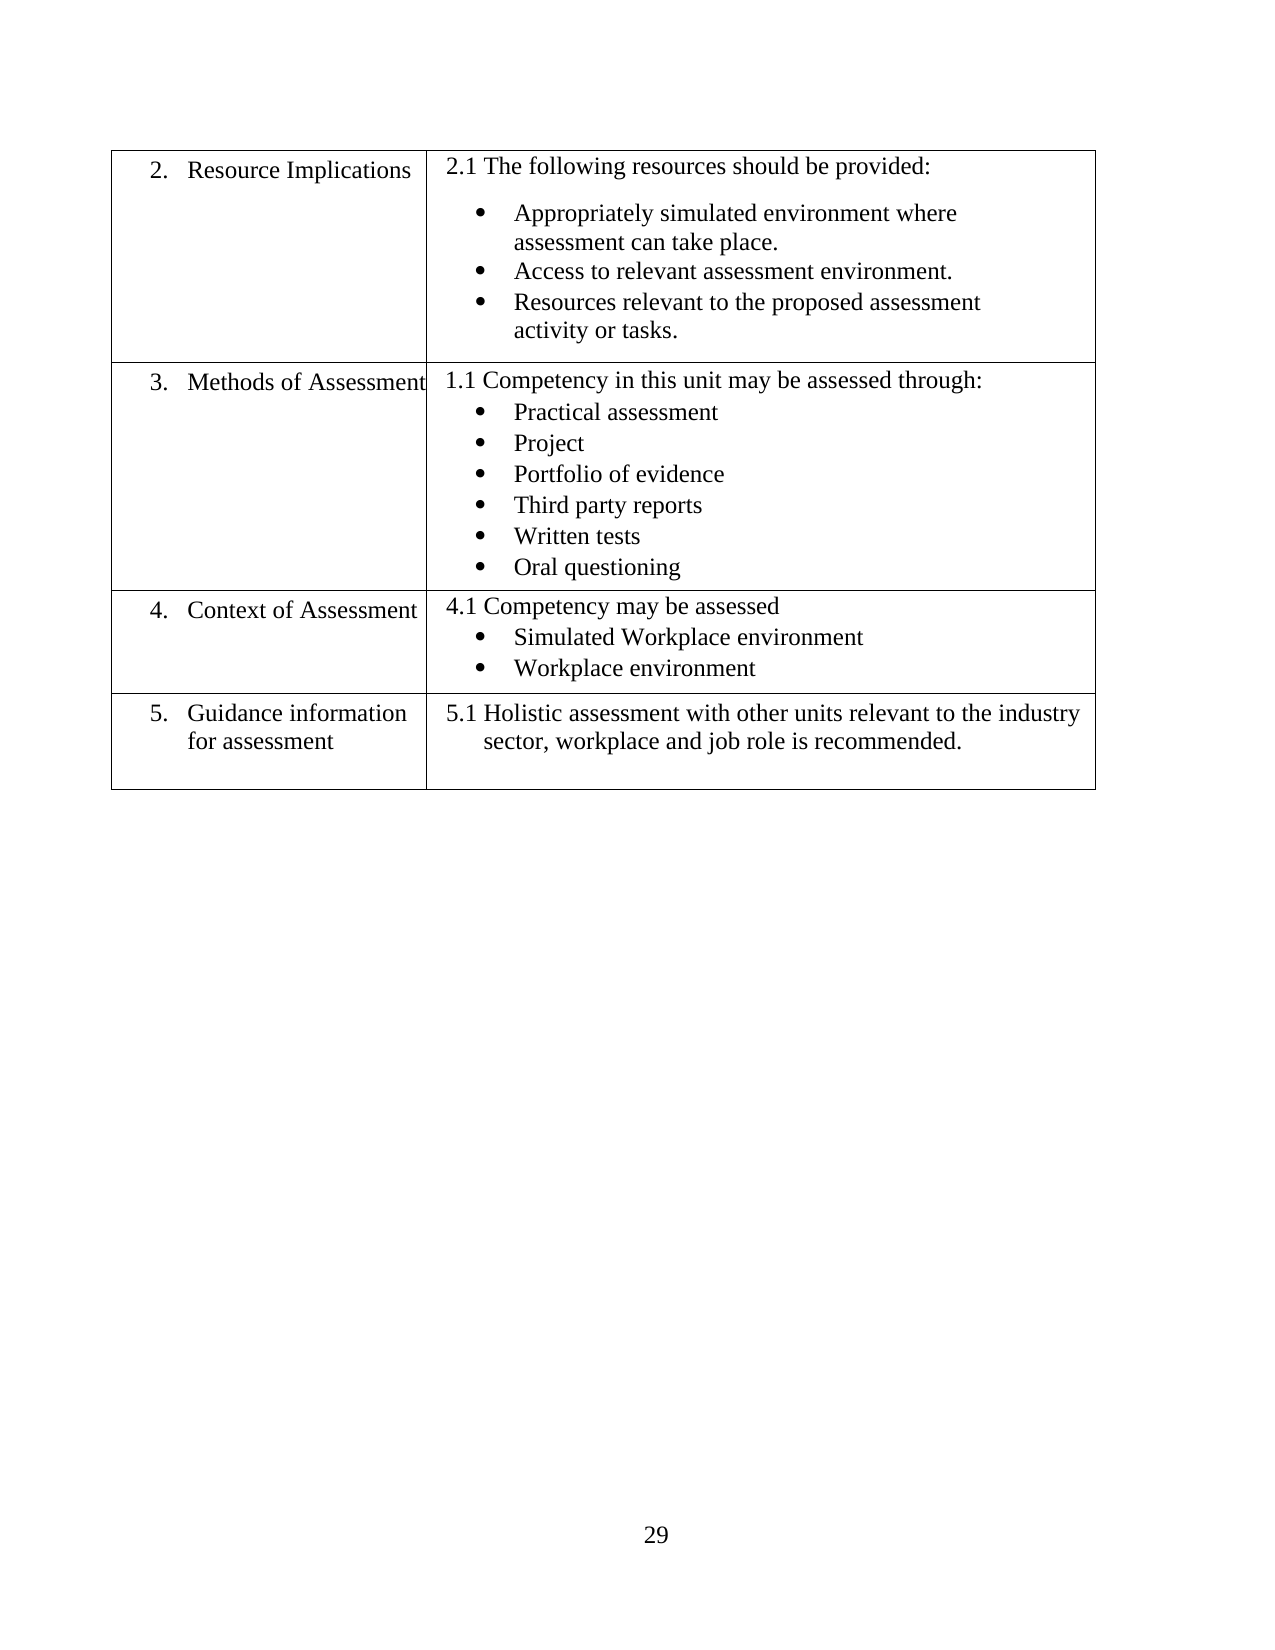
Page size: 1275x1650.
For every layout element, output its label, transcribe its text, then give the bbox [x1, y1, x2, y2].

table_cell Holistic assessment with other units relevant to the industry sector, workplace and job role is recommended. [427, 694, 1095, 789]
table_cell Competency may be assessed Simulated Workplace environment Workplace environment [427, 591, 1095, 692]
table_cell Competency in this unit may be assessed through: Practical assessment Project Portfolio of evidence Third party reports Written tests Oral questioning [427, 363, 1095, 590]
table_cell The following resources should be provided: Appropriately simulated environment where assessment can take place. Access to relevant assessment environment. Resources relevant to the proposed assessment activity or tasks. [427, 151, 1095, 362]
table_cell Methods of Assessment [112, 363, 426, 590]
table_cell Guidance information for assessment [112, 694, 426, 789]
table_cell Resource Implications [112, 151, 426, 362]
table_cell Context of Assessment [112, 591, 426, 692]
